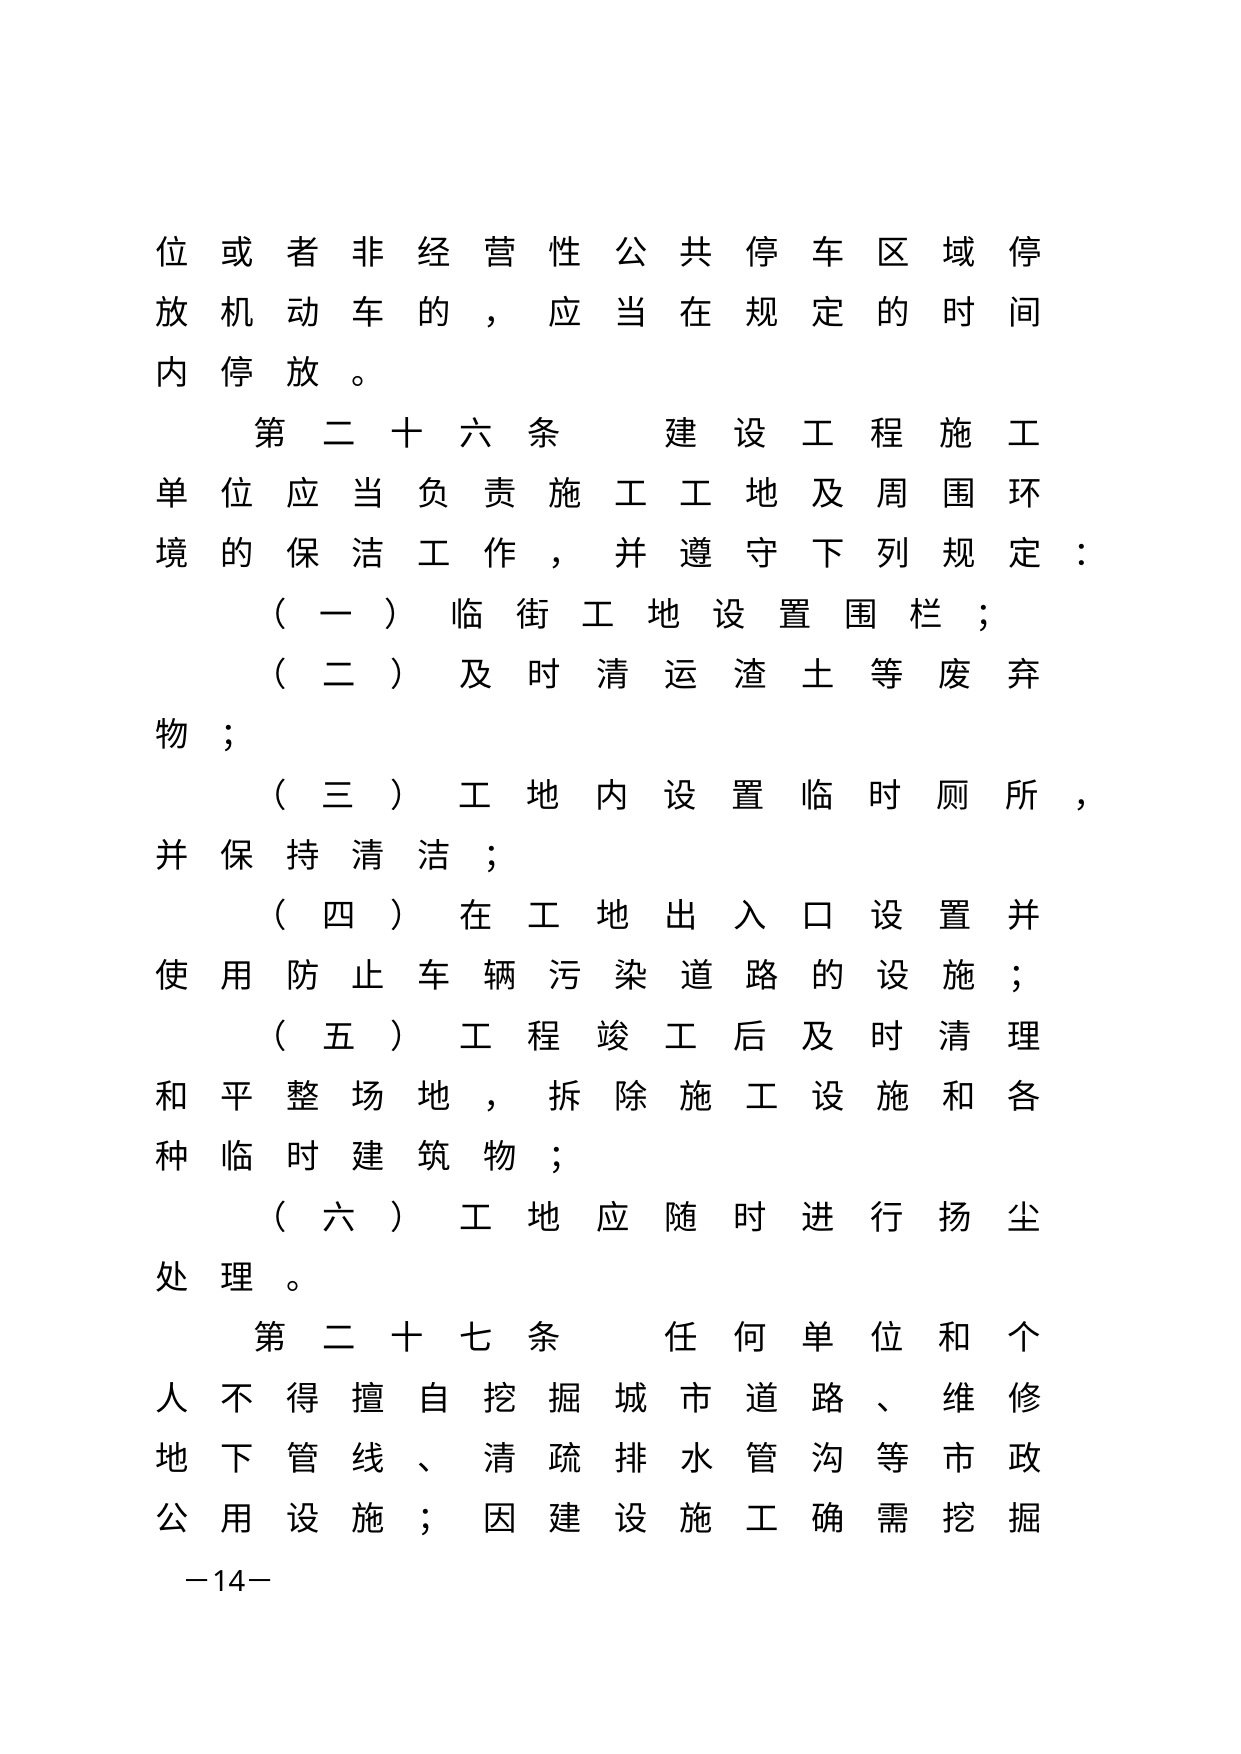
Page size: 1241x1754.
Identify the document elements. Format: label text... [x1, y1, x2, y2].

text 第二十六条 建设工程施工单位应当负责施工工地及周围环境的保洁工作，并遵守下列规定： [155, 400, 1073, 581]
text 第二十七条 任何单位和个人不得擅自挖掘城市道路、维修地下管线、清疏排水管沟等市政公用设施；因建设施工确需挖掘的，应当依照国务院《城市道路管理条例》等有关法律、法规的规定办理审批手续。 [155, 1305, 1073, 1546]
text 使用道路临时非收费停车泊位或者非经营性公共停车区域停放机动车的，应当在规定的时间内停放。 [155, 219, 1073, 400]
text （六）工地应随时进行扬尘处理。 [155, 1184, 1073, 1305]
text （一）临街工地设置围栏； [155, 581, 1073, 642]
text （五）工程竣工后及时清理和平整场地，拆除施工设施和各种临时建筑物； [155, 1003, 1073, 1184]
text （二）及时清运渣土等废弃物； [155, 642, 1073, 762]
text （三）工地内设置临时厕所，并保持清洁； [155, 762, 1073, 883]
text （四）在工地出入口设置并使用防止车辆污染道路的设施； [155, 883, 1073, 1003]
